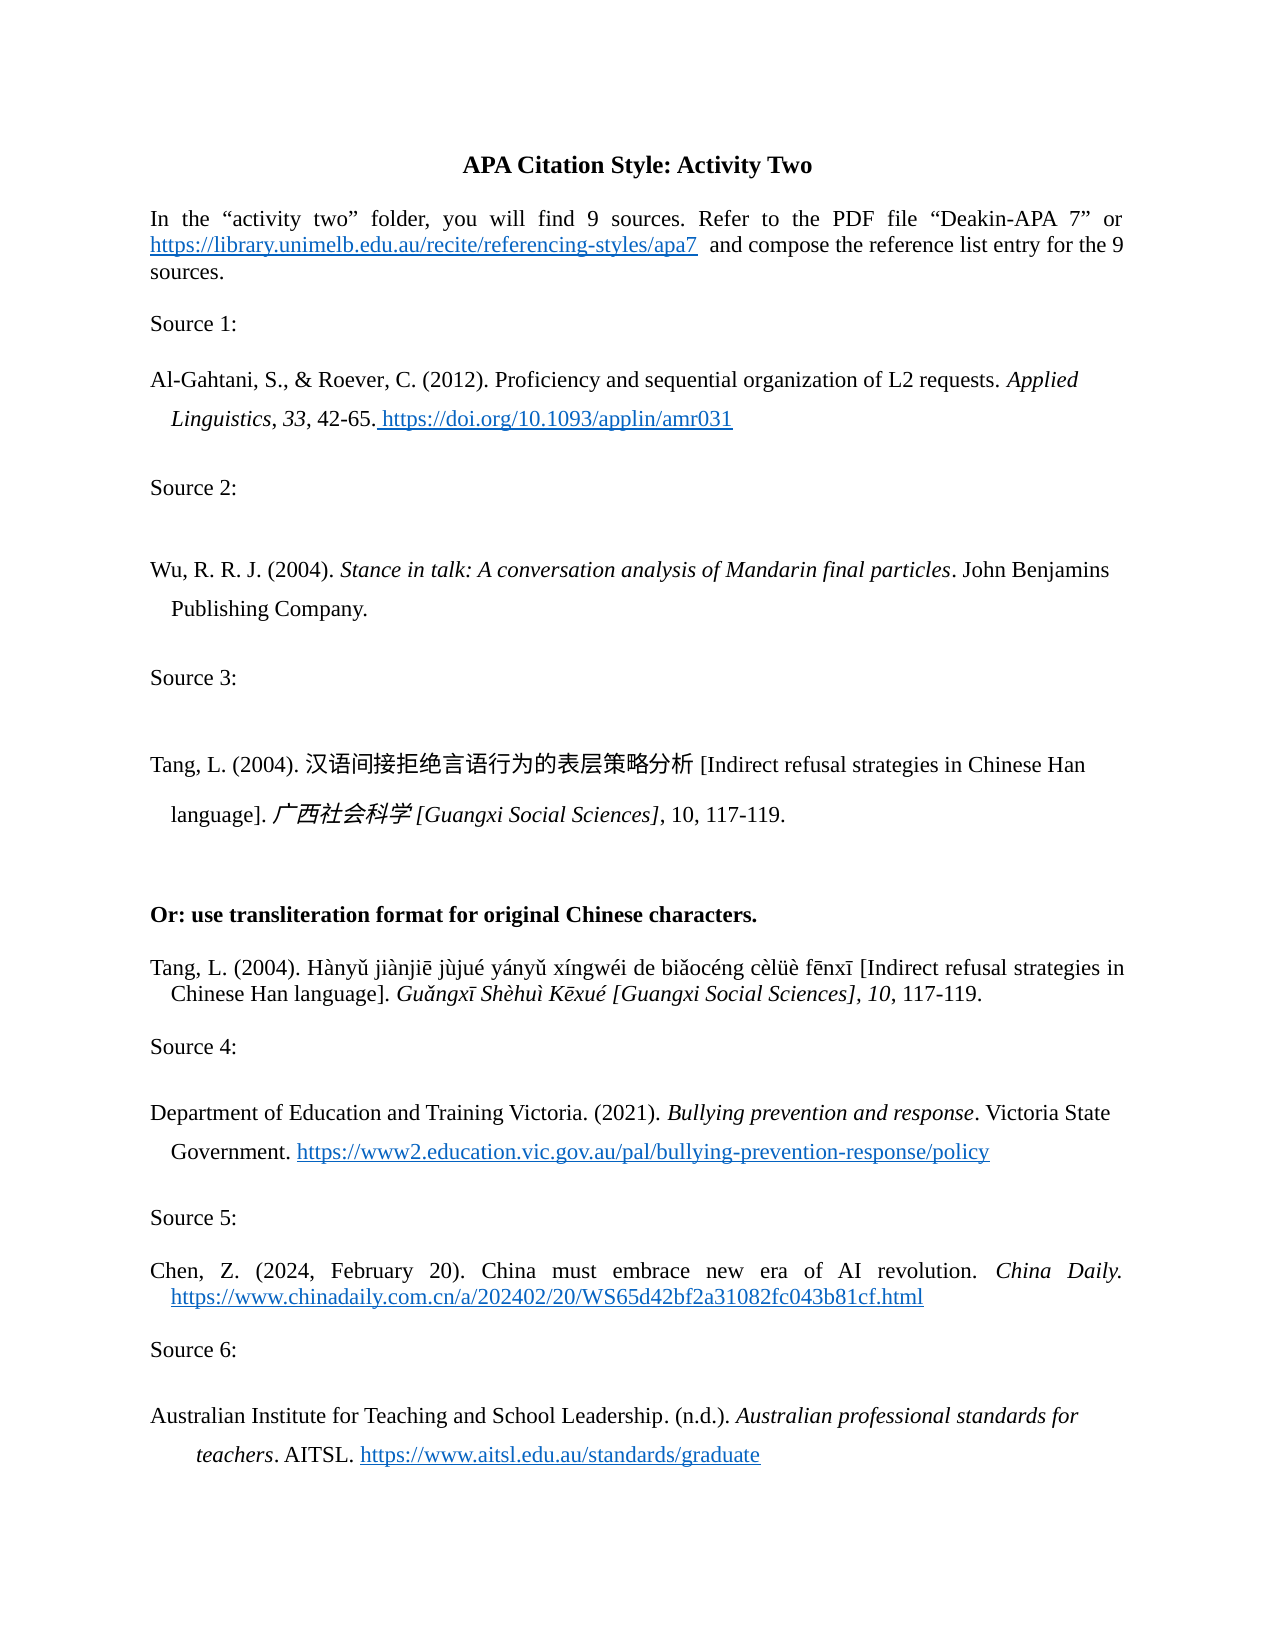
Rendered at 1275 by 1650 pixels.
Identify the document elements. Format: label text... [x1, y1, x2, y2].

text Source 4: [150, 1033, 1125, 1059]
text Tang, L. (2004). Hànyǔ jiànjiē jùjué yányǔ xíngwéi de biǎocéng cèlüè fēnxī [Indirect refusal strategies in Chinese Han language]. Guǎngxī Shèhuì Kēxué [Guangxi Social Sciences], 10, 117-119. [150, 954, 396, 1007]
text Department of Education and Training Victoria. (2021). Bullying prevention and response. Victoria State Government. https://www2.education.vic.gov.au/pal/bullying-prevention-response/policy [150, 1099, 1125, 1164]
text Source 6: [150, 1336, 1125, 1362]
text Source 3: [150, 664, 1125, 691]
text Al-Gahtani, S., & Roever, C. (2012). Proficiency and sequential organization of L2 requests. Applied Linguistics, 33, 42-65. https://doi.org/10.1093/applin/amr031 [150, 366, 1125, 432]
text Source 1: [150, 311, 1125, 337]
text Tang, L. (2004). 汉语间接拒绝言语行为的表层策略分析 [Indirect refusal strategies in Chinese Han language]. 广西社会科学 [Guangxi Social Sciences], 10, 117-119. [150, 746, 1125, 829]
text Source 5: [150, 1204, 1125, 1230]
text Source 2: [150, 474, 1125, 501]
text Chen, Z. (2024, February 20). China must embrace new era of AI revolution. China Daily. https://www.chinadaily.com.cn/a/202402/20/WS65d42bf2a31082fc043b81cf.html [150, 1257, 1125, 1309]
text Wu, R. R. J. (2004). Stance in talk: A conversation analysis of Mandarin final particles. John Benjamins Publishing Company. [150, 556, 1125, 622]
text In the “activity two” folder, you will find 9 sources. Refer to the PDF file “Deakin-APA 7” or https://library.unimelb.edu.au/recite/referencing-styles/apa7 and compose the reference list entry for the 9 sources. [150, 205, 1125, 284]
text Or: use transliteration format for original Chinese characters. [150, 901, 1125, 927]
text Tang, L. (2004). Hànyǔ jiànjiē jùjué yányǔ xíngwéi de biǎocéng cèlüè fēnxī [Indirect refusal strategies in Chinese Han language]. Guǎngxī Shèhuì Kēxué [Guangxi Social Sciences], 10, 117-119. [606, 954, 1125, 1007]
text Australian Institute for Teaching and School Leadership. (n.d.). Australian professional standards for teachers. AITSL. https://www.aitsl.edu.au/standards/graduate [150, 1402, 1125, 1467]
text APA Citation Style: Activity Two [150, 150, 1125, 179]
